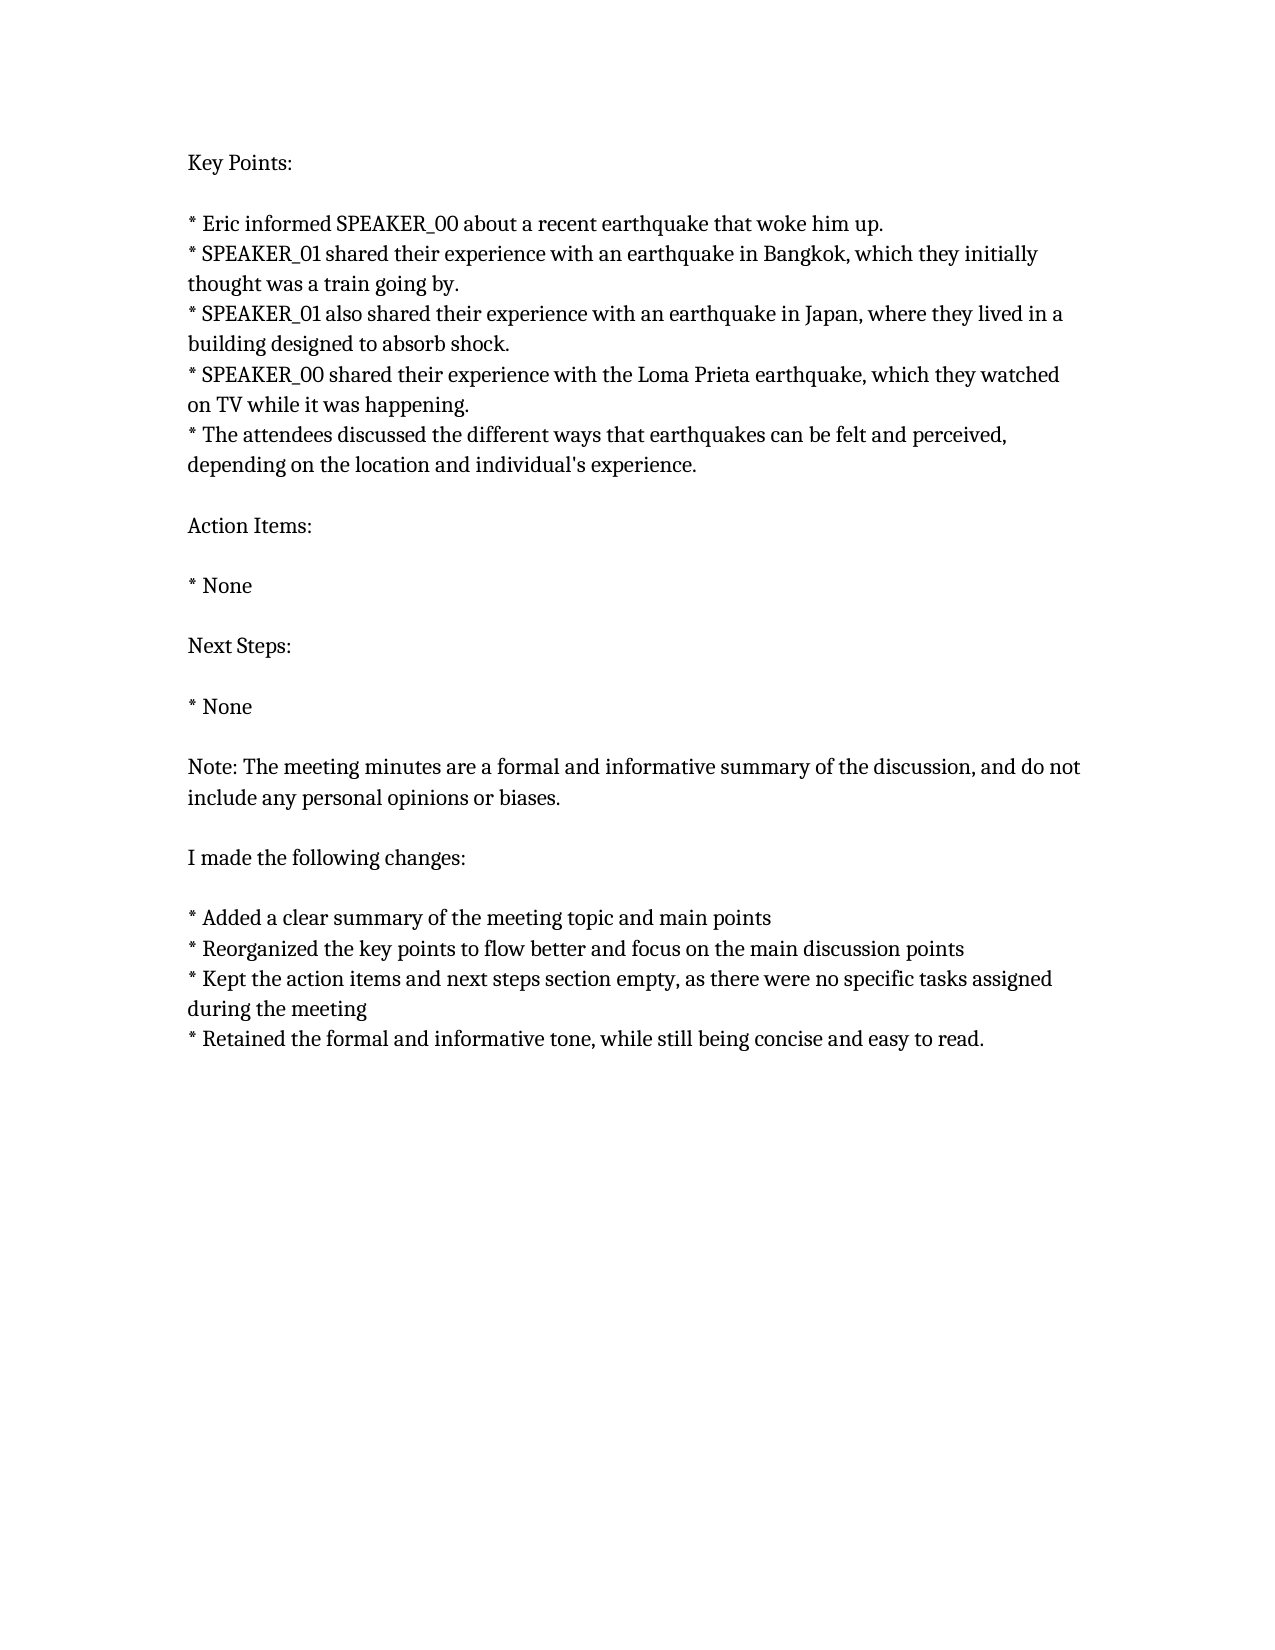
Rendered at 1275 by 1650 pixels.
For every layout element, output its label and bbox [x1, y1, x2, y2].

text [187, 150, 1087, 1083]
